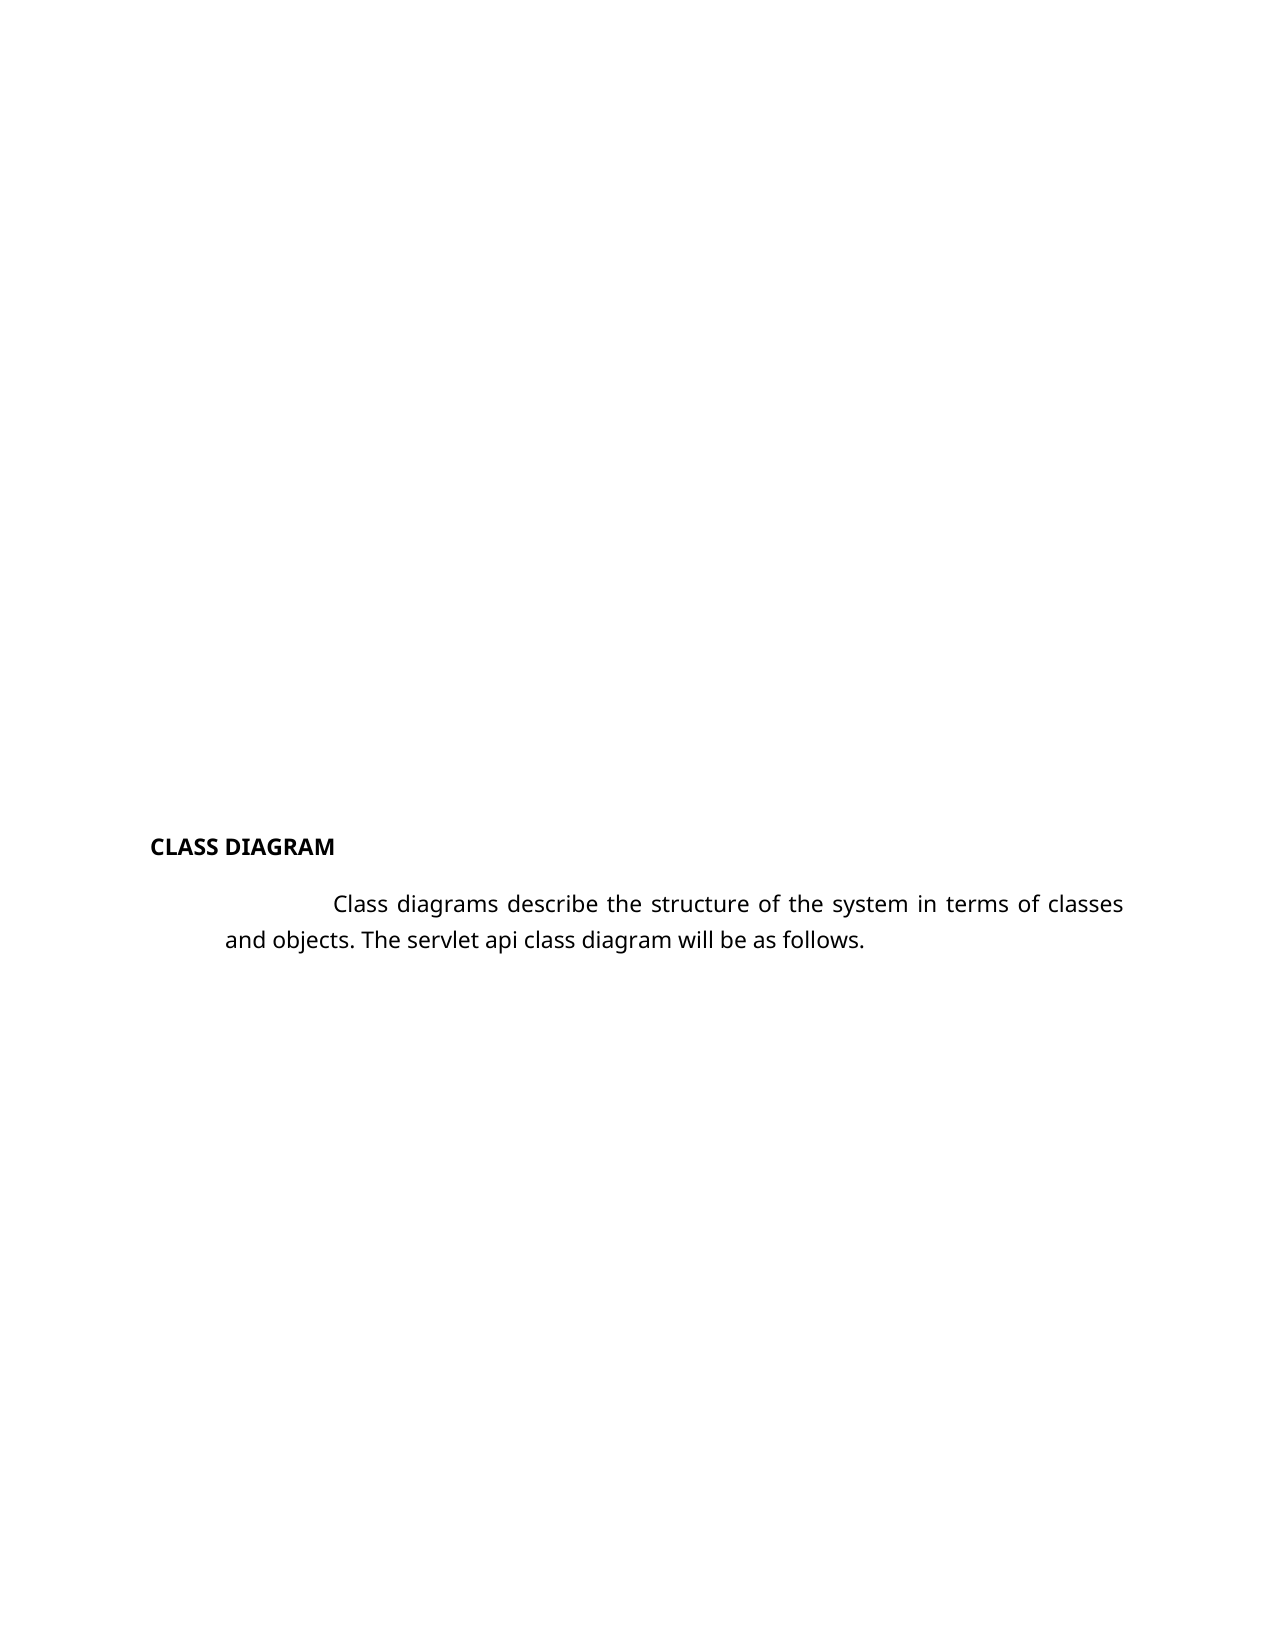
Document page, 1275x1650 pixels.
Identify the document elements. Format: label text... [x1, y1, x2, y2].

text CLASS DIAGRAM [150, 831, 1125, 862]
text Class diagrams describe the structure of the system in terms of classes and objects. The servlet api class diagram will be as follows. [225, 888, 1125, 955]
